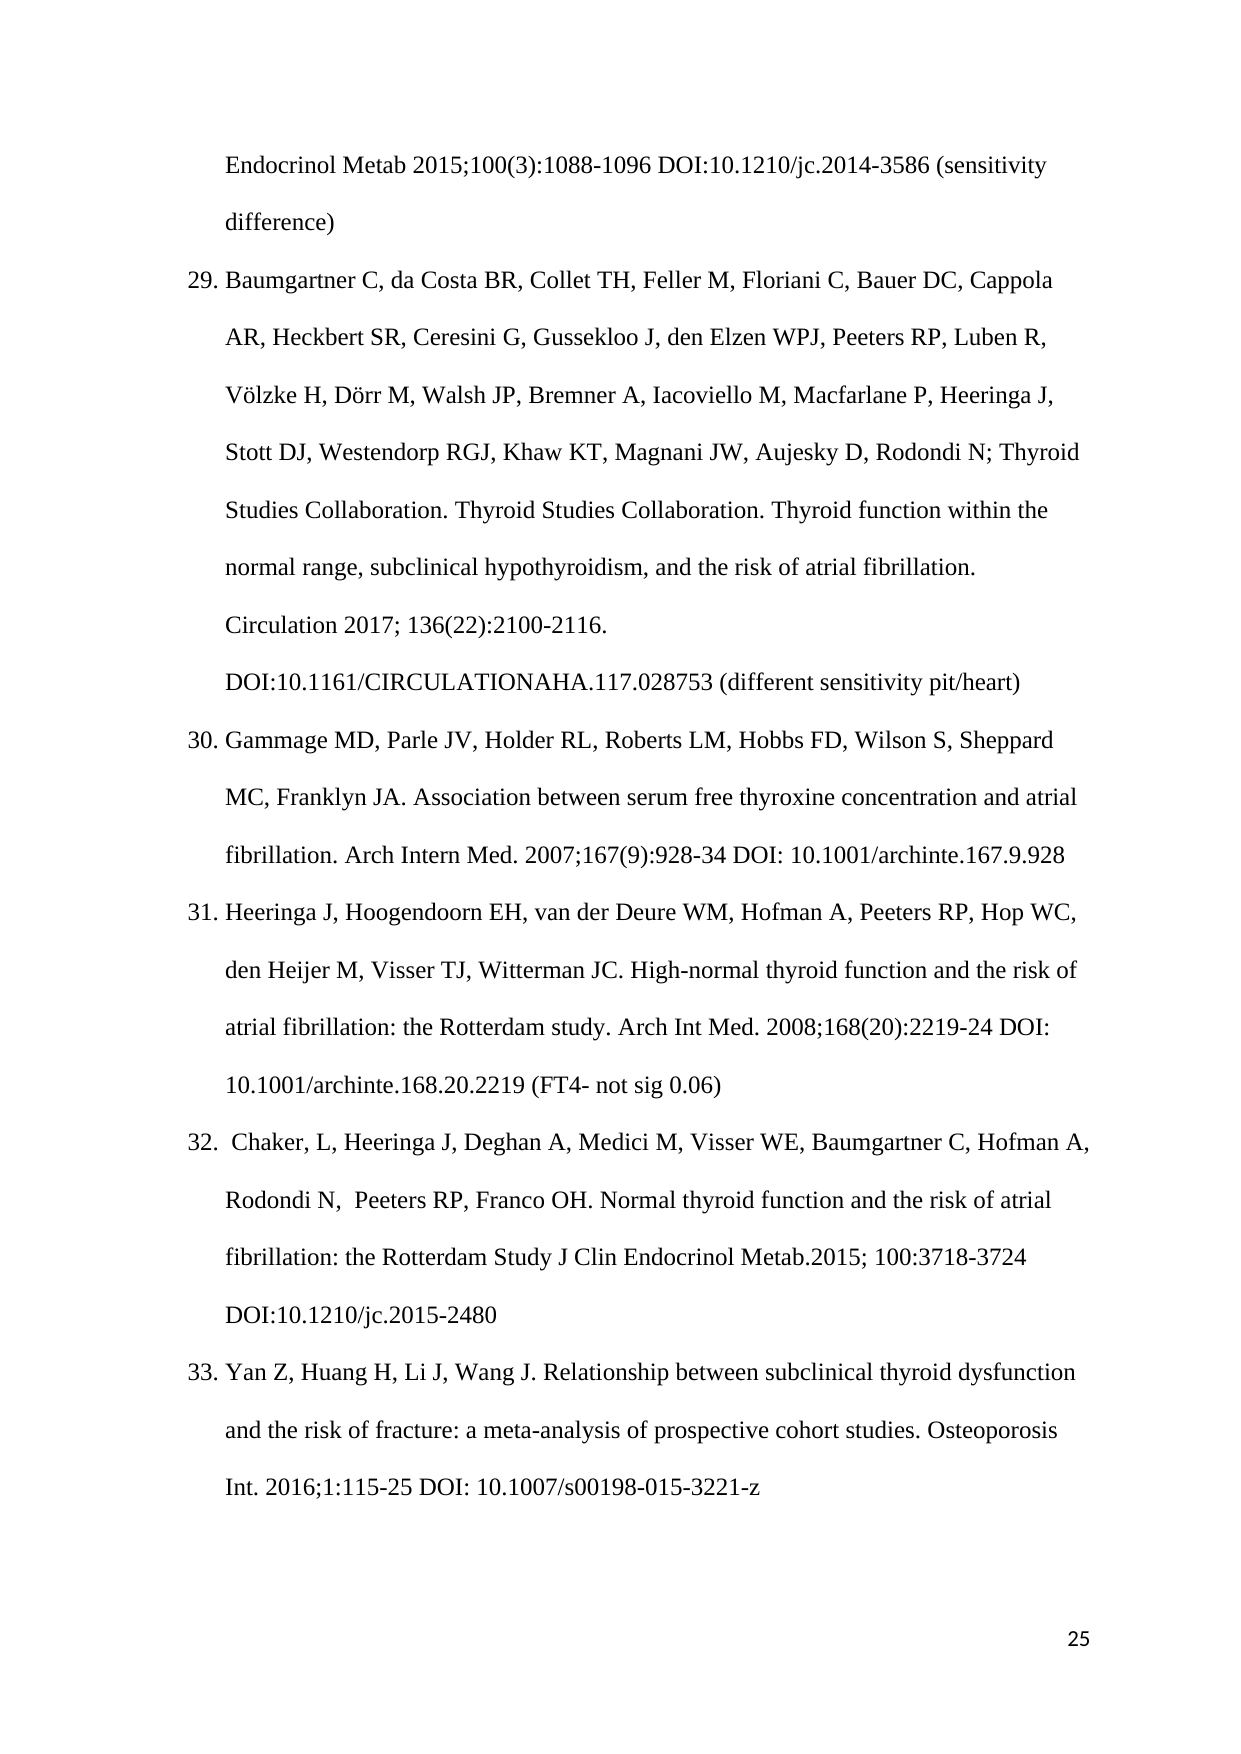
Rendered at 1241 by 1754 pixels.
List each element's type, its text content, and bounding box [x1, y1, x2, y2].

list Heeringa J, Hoogendoorn EH, van der Deure WM, Hofman A, Peeters RP, Hop WC, den Heijer M, Visser TJ, Witterman JC. High-normal thyroid function and the risk of atrial fibrillation: the Rotterdam study. Arch Int Med. 2008;168(20):2219-24 DOI: 10.1001/archinte.168.20.2219 (FT4- not sig 0.06) [187, 897, 1090, 1099]
list Gammage MD, Parle JV, Holder RL, Roberts LM, Hobbs FD, Wilson S, Sheppard MC, Franklyn JA. Association between serum free thyroxine concentration and atrial fibrillation. Arch Intern Med. 2007;167(9):928-34 DOI: 10.1001/archinte.167.9.928 [187, 725, 1090, 869]
list Chaker, L, Heeringa J, Deghan A, Medici M, Visser WE, Baumgartner C, Hofman A, Rodondi N, Peeters RP, Franco OH. Normal thyroid function and the risk of atrial fibrillation: the Rotterdam Study J Clin Endocrinol Metab.2015; 100:3718-3724 DOI:10.1210/jc.2015-2480 [187, 1127, 1090, 1329]
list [187, 150, 1090, 236]
list Baumgartner C, da Costa BR, Collet TH, Feller M, Floriani C, Bauer DC, Cappola AR, Heckbert SR, Ceresini G, Gussekloo J, den Elzen WPJ, Peeters RP, Luben R, Völzke H, Dörr M, Walsh JP, Bremner A, Iacoviello M, Macfarlane P, Heeringa J, Stott DJ, Westendorp RGJ, Khaw KT, Magnani JW, Aujesky D, Rodondi N; Thyroid Studies Collaboration. Thyroid Studies Collaboration. Thyroid function within the normal range, subclinical hypothyroidism, and the risk of atrial fibrillation. Circulation 2017; 136(22):2100-2116. DOI:10.1161/CIRCULATIONAHA.117.028753 (different sensitivity pit/heart) [187, 265, 1090, 696]
list Yan Z, Huang H, Li J, Wang J. Relationship between subclinical thyroid dysfunction and the risk of fracture: a meta-analysis of prospective cohort studies. Osteoporosis Int. 2016;1:115-25 DOI: 10.1007/s00198-015-3221-z [187, 1357, 1090, 1501]
